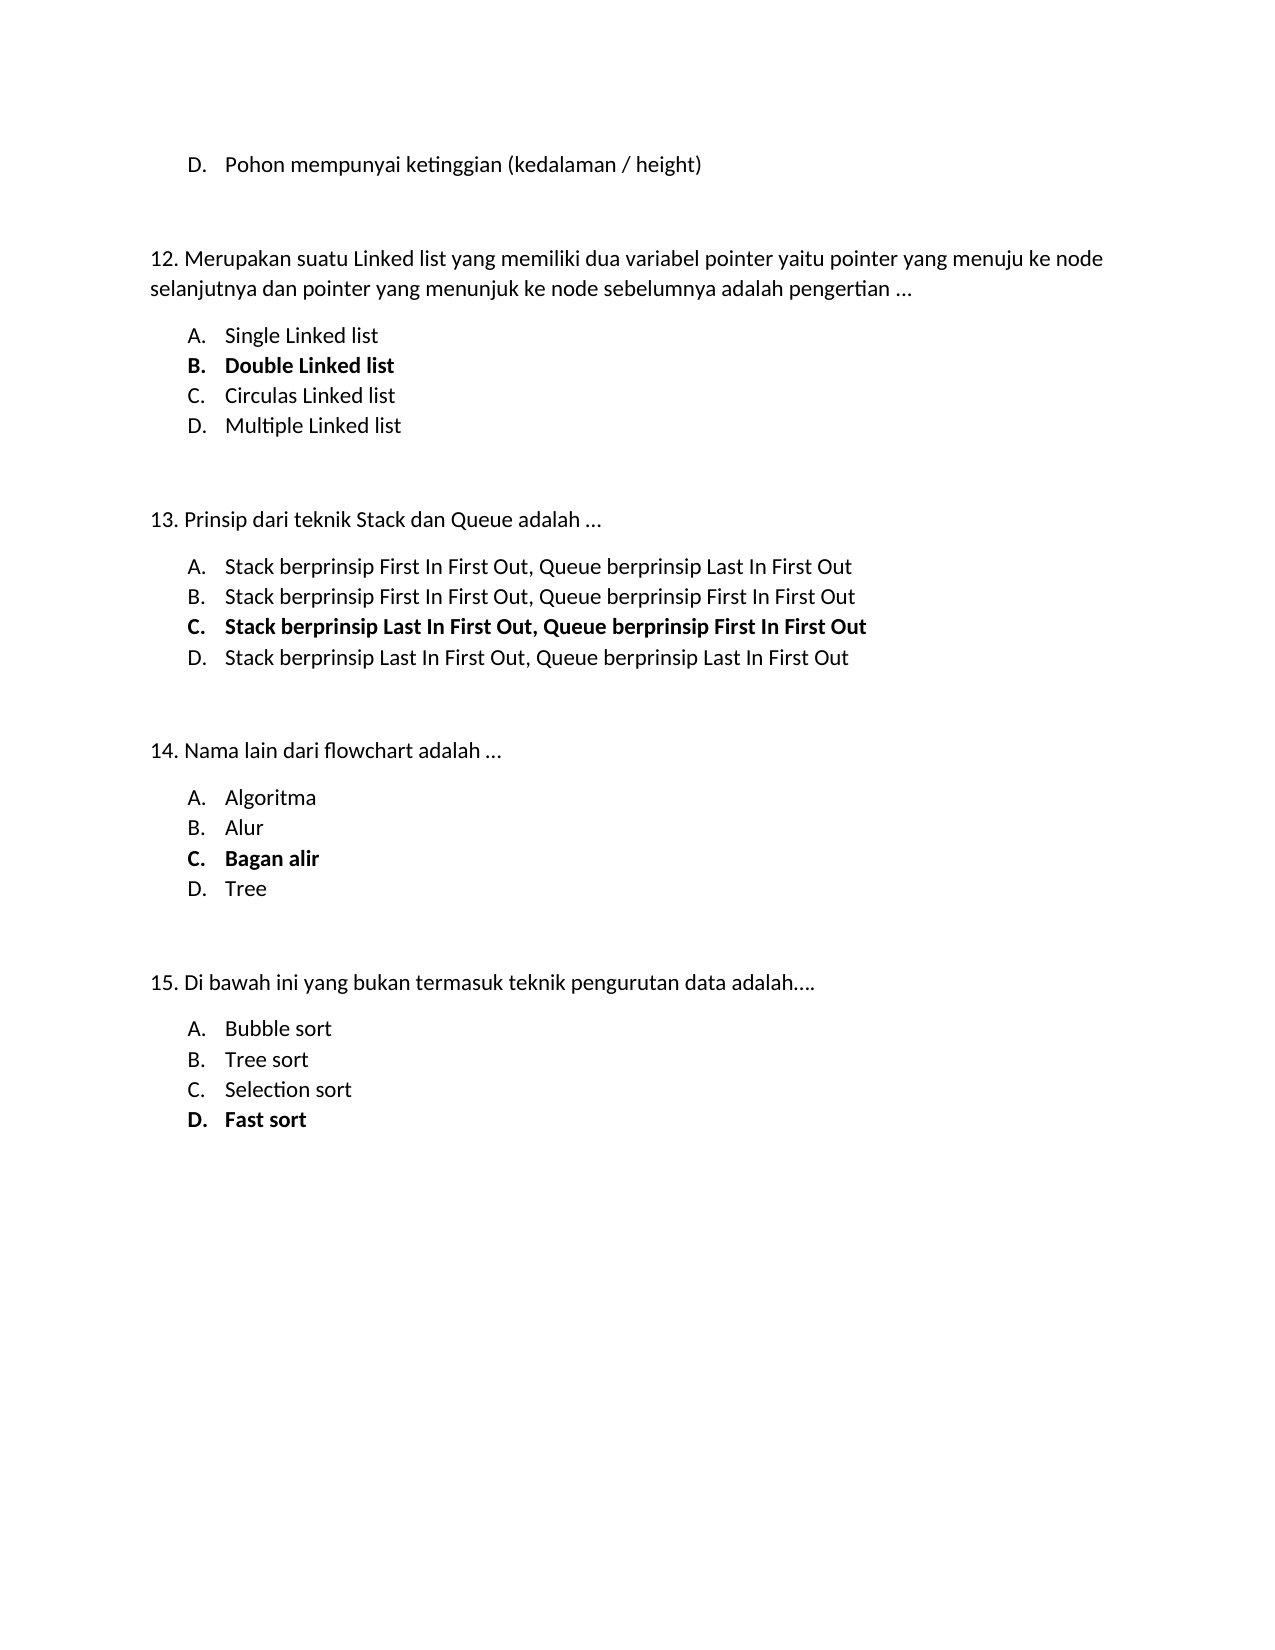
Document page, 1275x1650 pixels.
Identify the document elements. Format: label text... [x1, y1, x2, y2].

text 12. Merupakan suatu Linked list yang memiliki dua variabel pointer yaitu pointer yang menuju ke node selanjutnya dan pointer yang menunjuk ke node sebelumnya adalah pengertian ... [150, 244, 1125, 302]
list Bagan alir [187, 844, 1125, 872]
list Pohon mempunyai ketinggian (kedalaman / height) [187, 150, 1125, 178]
list Tree [187, 874, 1125, 902]
list Bubble sort [187, 1014, 1125, 1043]
text 14. Nama lain dari flowchart adalah … [150, 736, 1125, 764]
list Double Linked list [187, 351, 1125, 379]
list Circulas Linked list [187, 381, 1125, 409]
list Algoritma [187, 783, 1125, 811]
list Fast sort [187, 1105, 1125, 1133]
list Multiple Linked list [187, 411, 1125, 439]
list Selection sort [187, 1075, 1125, 1103]
text 15. Di bawah ini yang bukan termasuk teknik pengurutan data adalah…. [150, 968, 1125, 996]
list Stack berprinsip First In First Out, Queue berprinsip Last In First Out [187, 552, 1125, 580]
list Stack berprinsip Last In First Out, Queue berprinsip First In First Out [187, 612, 1125, 641]
text 13. Prinsip dari teknik Stack dan Queue adalah … [150, 505, 1125, 533]
list Single Linked list [187, 321, 1125, 349]
list Alur [187, 813, 1125, 842]
list Stack berprinsip First In First Out, Queue berprinsip First In First Out [187, 582, 1125, 610]
list Stack berprinsip Last In First Out, Queue berprinsip Last In First Out [187, 643, 1125, 671]
list Tree sort [187, 1045, 1125, 1073]
